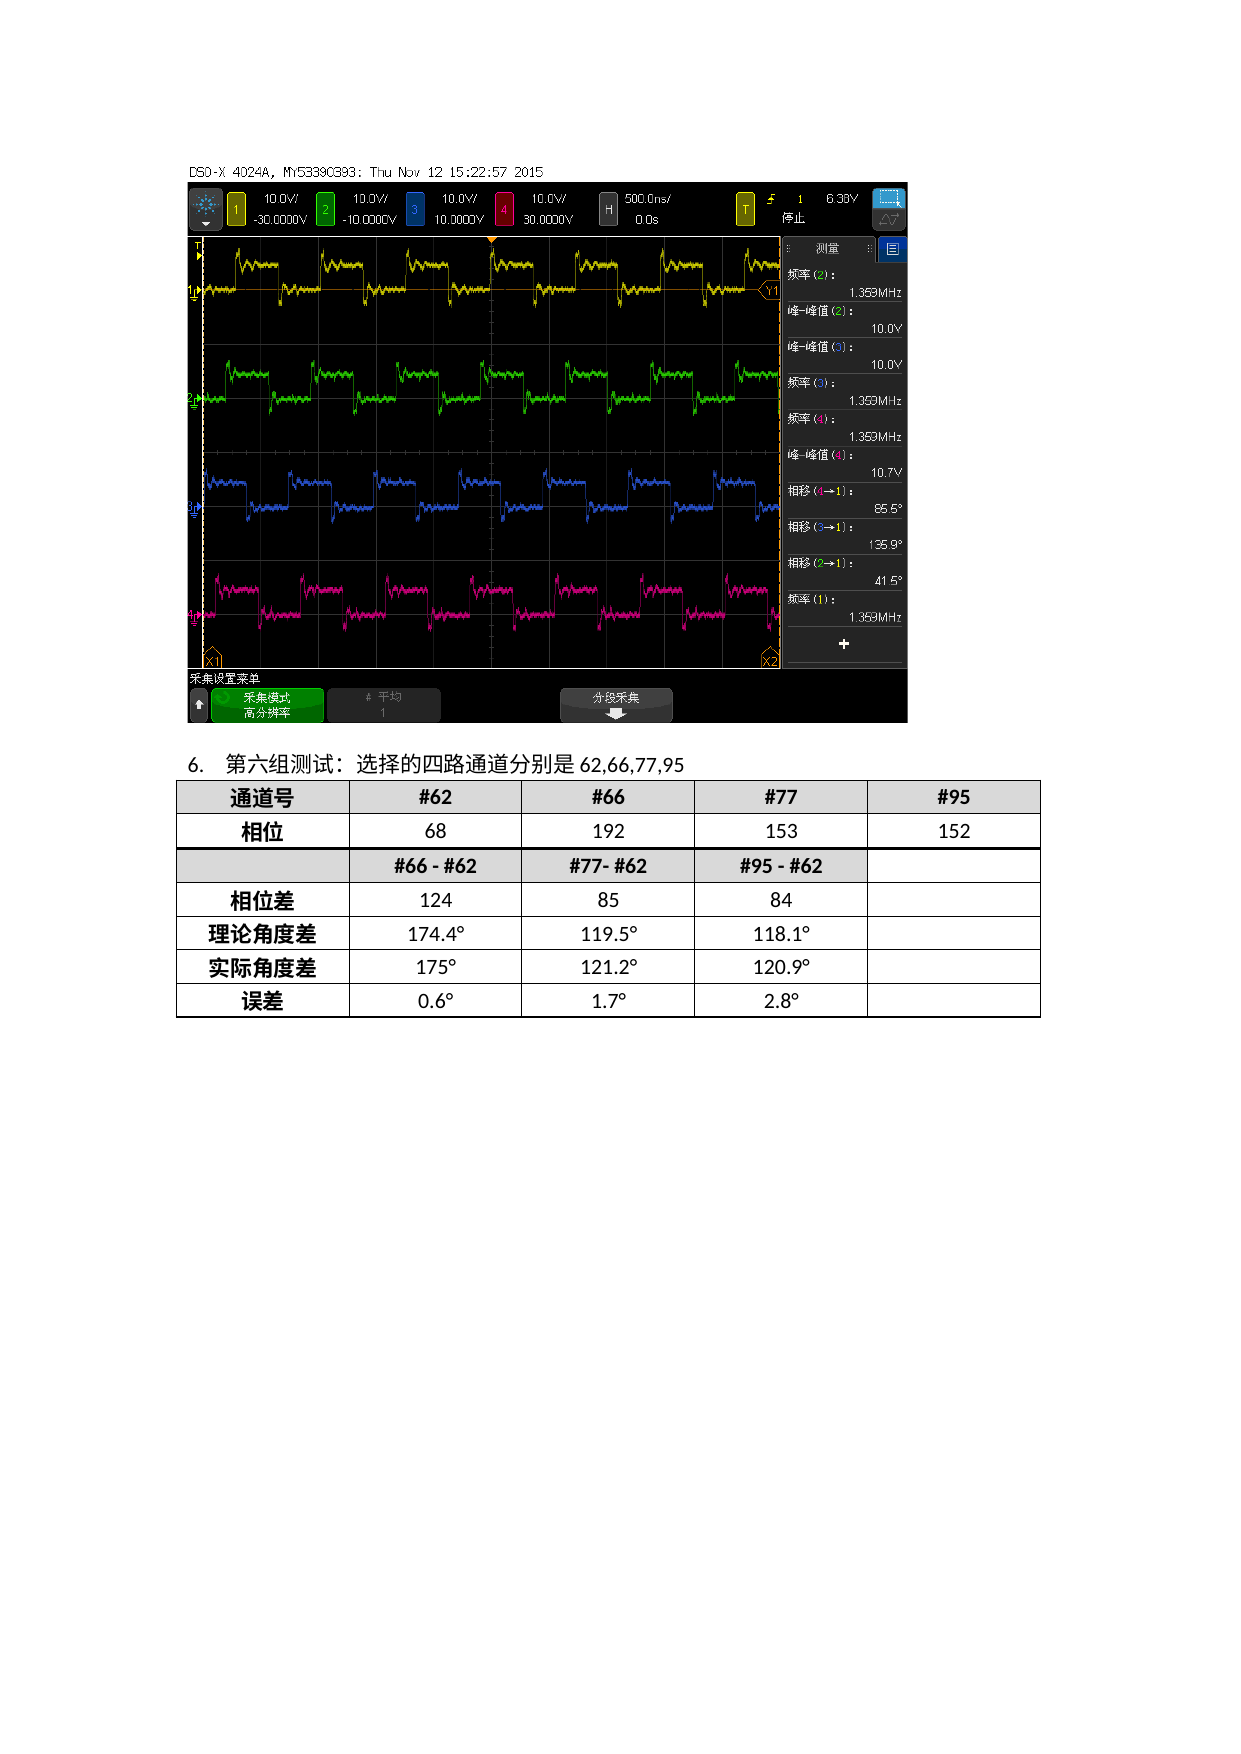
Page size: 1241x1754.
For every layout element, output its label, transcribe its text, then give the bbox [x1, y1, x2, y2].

table_cell 相位 [177, 814, 349, 847]
table_cell 误差 [177, 984, 349, 1016]
table_cell 0.6° [350, 984, 521, 1016]
table_cell 152 [868, 814, 1040, 847]
table_cell 124 [350, 883, 521, 916]
table_header #95 [868, 781, 1040, 813]
table_cell 相位差 [177, 883, 349, 916]
table_cell 120.9° [695, 950, 867, 983]
table_cell [868, 950, 1040, 983]
table_cell [868, 917, 1040, 949]
table_cell 153 [695, 814, 867, 847]
table_header #62 [350, 781, 521, 813]
table_cell 174.4° [350, 917, 521, 949]
table_cell 85 [522, 883, 694, 916]
table_cell 1.7° [522, 984, 694, 1016]
table_cell #66 - #62 [350, 850, 521, 882]
list 第六组测试：选择的四路通道分别是62,66,77,95 [187, 747, 1053, 779]
picture [187, 162, 908, 723]
table_cell 119.5° [522, 917, 694, 949]
table_header 通道号 [177, 781, 349, 813]
table_cell [868, 883, 1040, 916]
table_header #77 [695, 781, 867, 813]
table_cell 实际角度差 [177, 950, 349, 983]
table_cell 192 [522, 814, 694, 847]
table_cell [868, 984, 1040, 1016]
table_cell [868, 850, 1040, 882]
table_cell #95 - #62 [695, 850, 867, 882]
table_header #66 [522, 781, 694, 813]
table_cell 68 [350, 814, 521, 847]
table_cell 175° [350, 950, 521, 983]
table_cell 118.1° [695, 917, 867, 949]
table_cell #77- #62 [522, 850, 694, 882]
table_cell 84 [695, 883, 867, 916]
table_cell [177, 850, 349, 882]
table_cell 2.8° [695, 984, 867, 1016]
table_cell 理论角度差 [177, 917, 349, 949]
table_cell 121.2° [522, 950, 694, 983]
